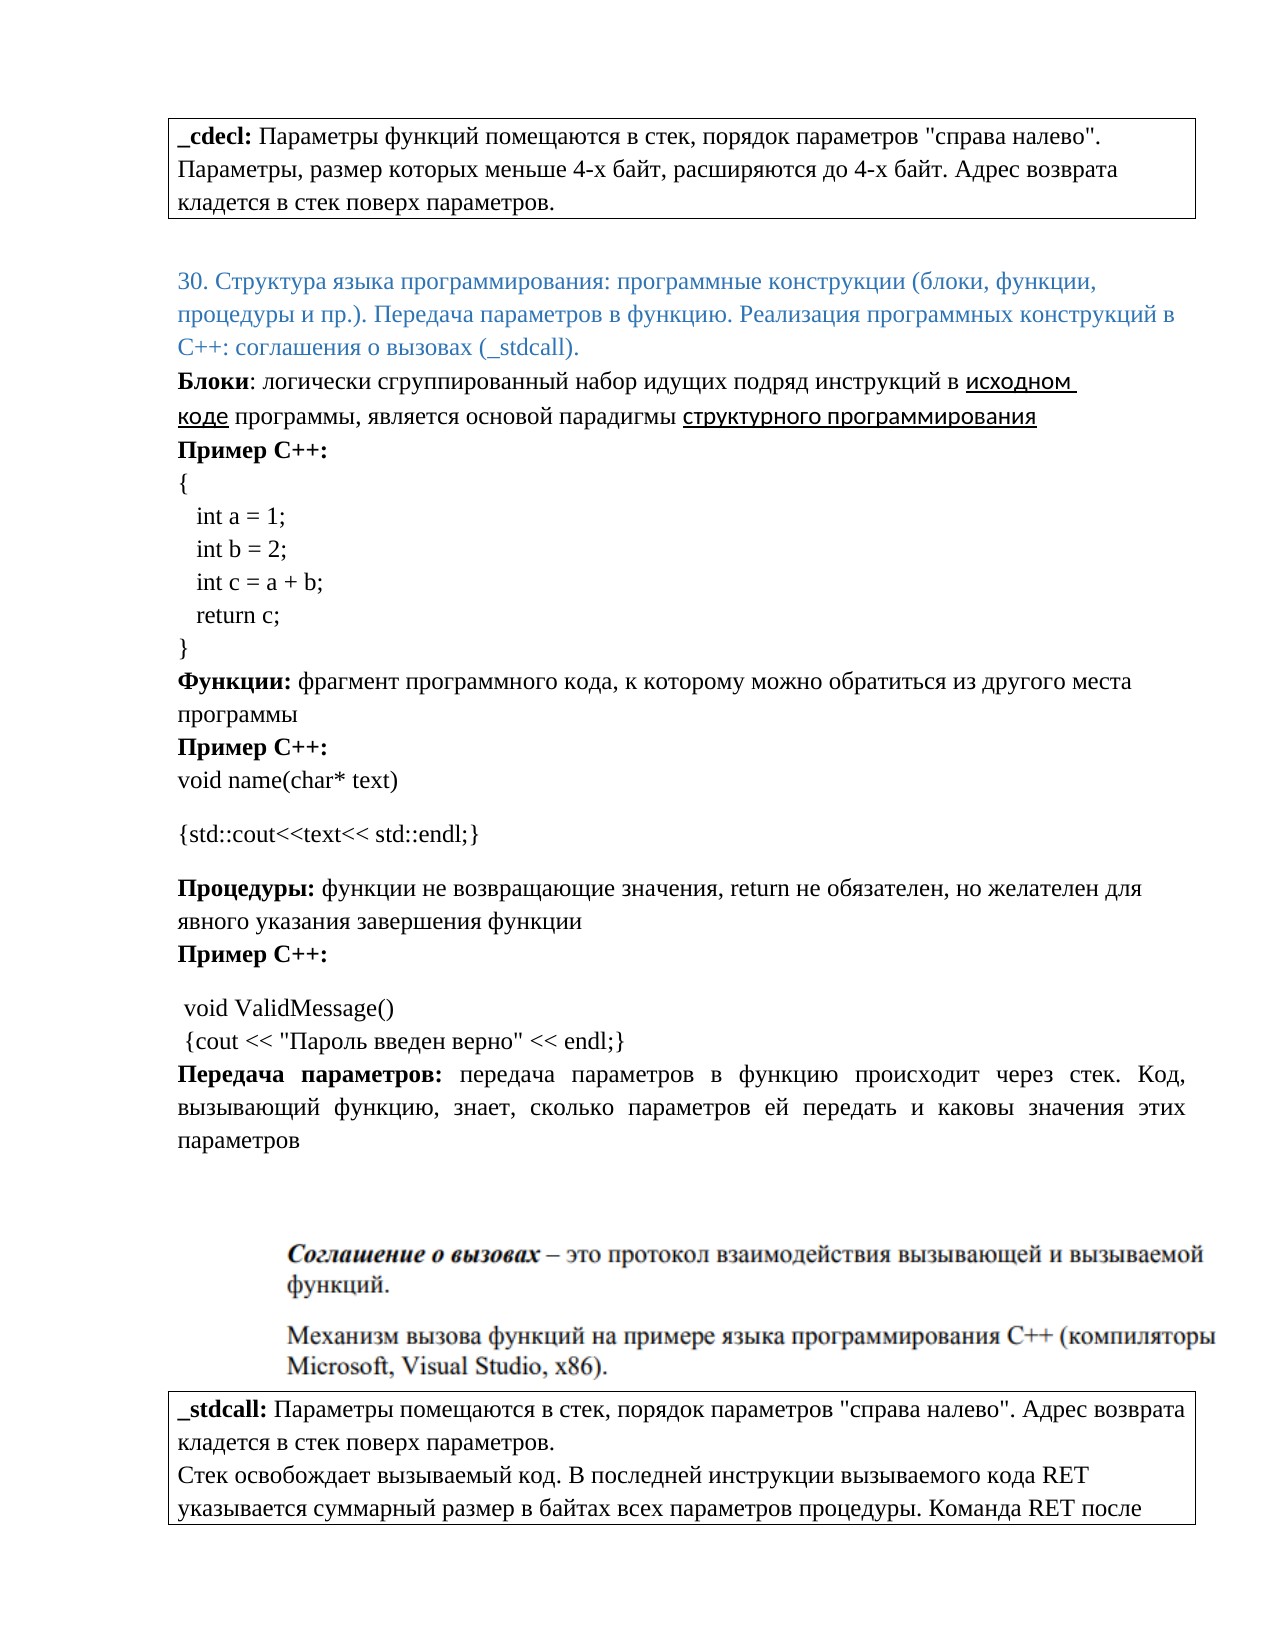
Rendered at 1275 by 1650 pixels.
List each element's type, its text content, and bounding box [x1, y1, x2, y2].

list return c; [177, 600, 1186, 629]
text Передача параметров: передача параметров в функцию происходит через стек. Код, вызывающий функцию, знает, сколько параметров ей передать и каковы значения этих параметров [177, 1059, 1186, 1154]
list Процедуры: функции не возвращающие значения, return не обязателен, но желателен для явного указания завершения функции [177, 873, 1186, 935]
text void name(char* text) [177, 765, 1186, 794]
picture [252, 1212, 1227, 1387]
list Пример С++: [177, 732, 1186, 761]
list int b = 2; [177, 534, 1186, 563]
list } [177, 633, 1186, 662]
subtitle 30. Структура языка программирования: программные конструкции (блоки, функции, процедуры и пр.). Передача параметров в функцию. Реализация программных конструкций в C++: соглашения о вызовах (_stdcall). [177, 266, 1186, 361]
list _stdcall: Параметры помещаются в стек, порядок параметров "справа налево". Адрес возврата кладется в стек поверх параметров. [169, 1392, 1195, 1456]
list { [177, 468, 1186, 497]
list _cdecl: Параметры функций помещаются в стек, порядок параметров "справа налево". Параметры, размер которых меньше 4-х байт, расширяются до 4-х байт. Адрес возврата кладется в стек поверх параметров. [169, 119, 1195, 218]
list Функции: фрагмент программного кода, к которому можно обратиться из другого места программы [177, 666, 1186, 728]
list void ValidMessage() [177, 993, 1186, 1022]
list {cout << "Пароль введен верно" << endl;} [177, 1026, 1186, 1055]
list Блоки: логически сгруппированный набор идущих подряд инструкций в исходном коде программы, является основой парадигмы структурного программирования [177, 365, 1186, 431]
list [169, 1457, 1195, 1524]
list int c = a + b; [177, 567, 1186, 596]
text Пример С++: [177, 939, 1186, 968]
list Пример С++: [177, 435, 1186, 464]
list int a = 1; [177, 501, 1186, 530]
text {std::cout<<text<< std::endl;} [177, 819, 1186, 848]
